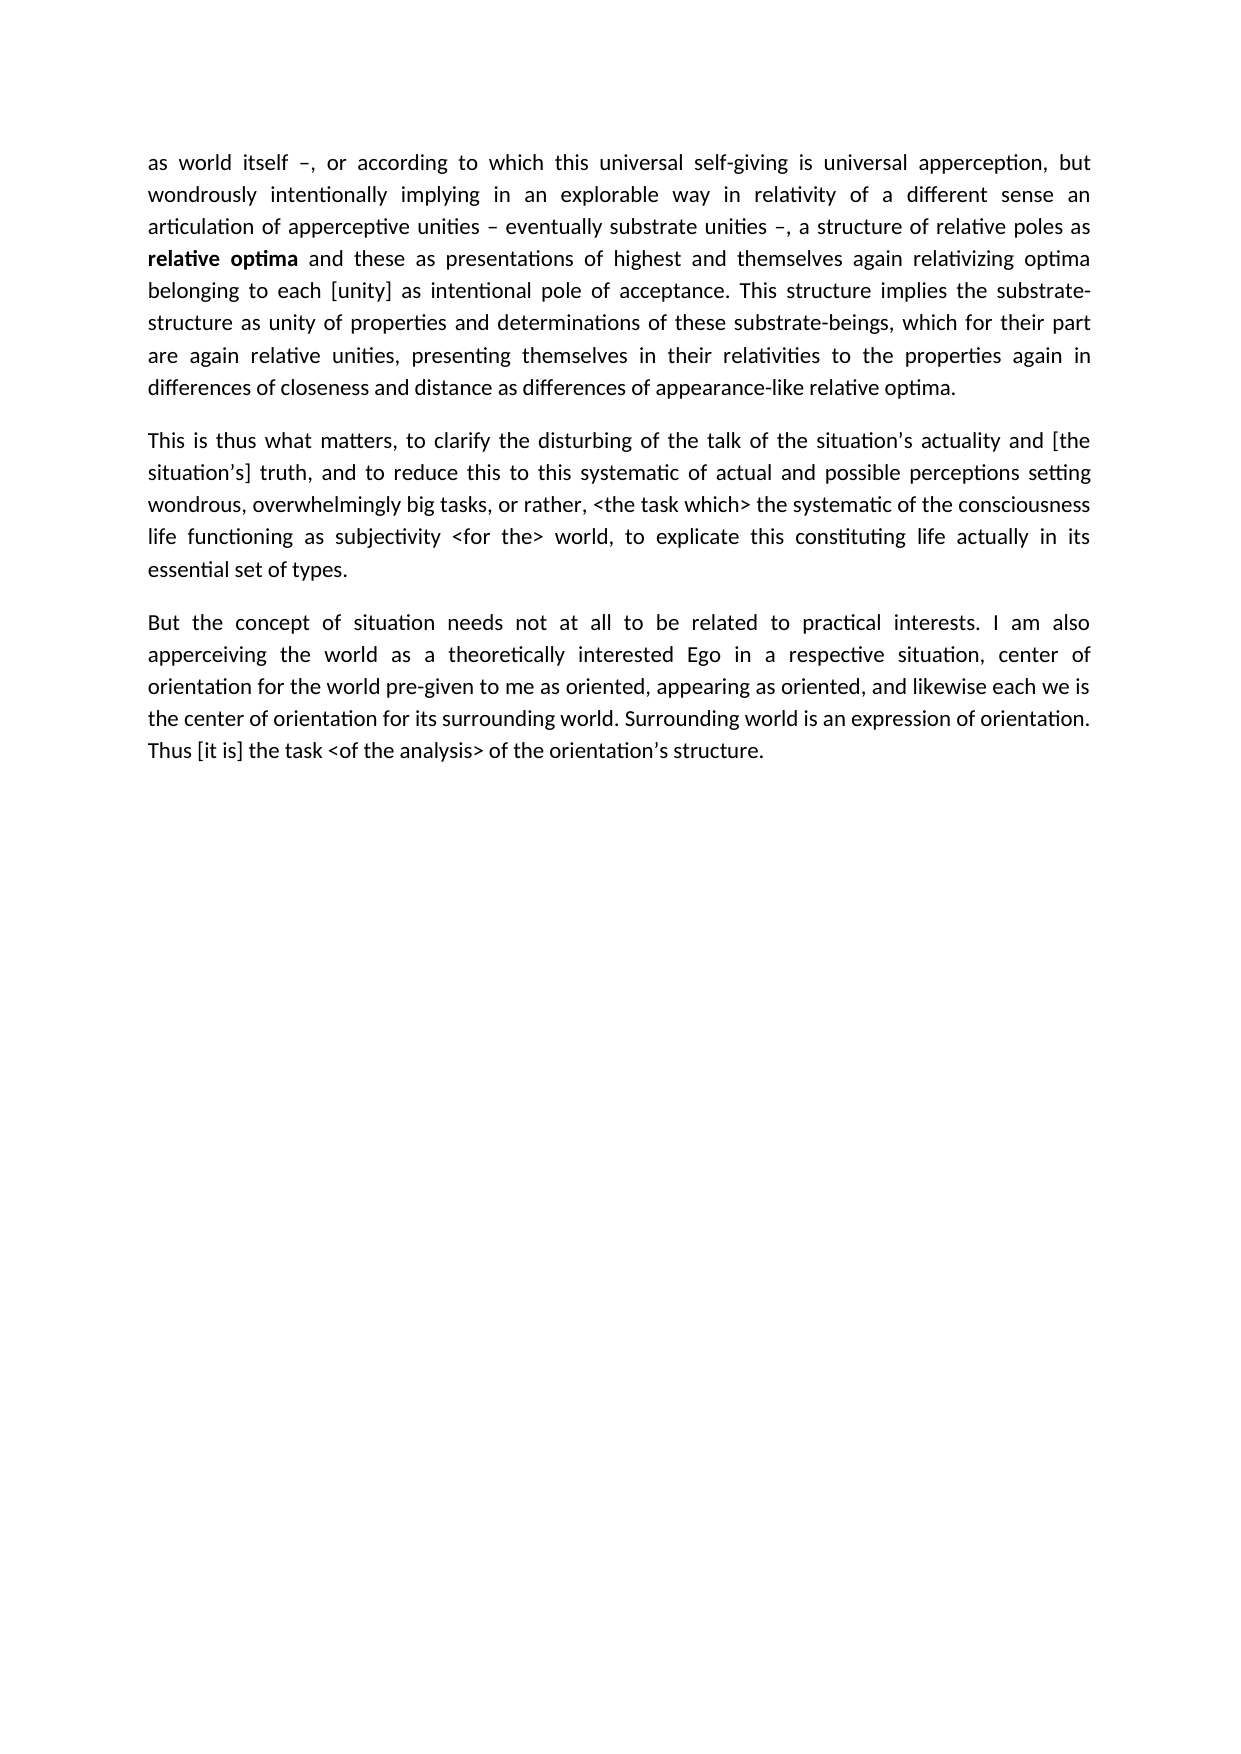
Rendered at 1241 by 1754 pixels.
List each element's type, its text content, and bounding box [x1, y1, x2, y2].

text But the concept of situation needs not at all to be related to practical interests. I am also apperceiving the world as a theoretically interested Ego in a respective situation, center of orientation for the world pre-given to me as oriented, appearing as oriented, and likewise each we is the center of orientation for its surrounding world. Surrounding world is an expression of orientation. Thus [it is] the task <of the analysis> of the orientation’s structure. [148, 608, 1093, 764]
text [148, 148, 1093, 401]
text This is thus what matters, to clarify the disturbing of the talk of the situation’s actuality and [the situation’s] truth, and to reduce this to this systematic of actual and possible perceptions setting wondrous, overwhelmingly big tasks, or rather, <the task which> the systematic of the consciousness life functioning as subjectivity <for the> world, to explicate this constituting life actually in its essential set of types. [148, 426, 1093, 583]
